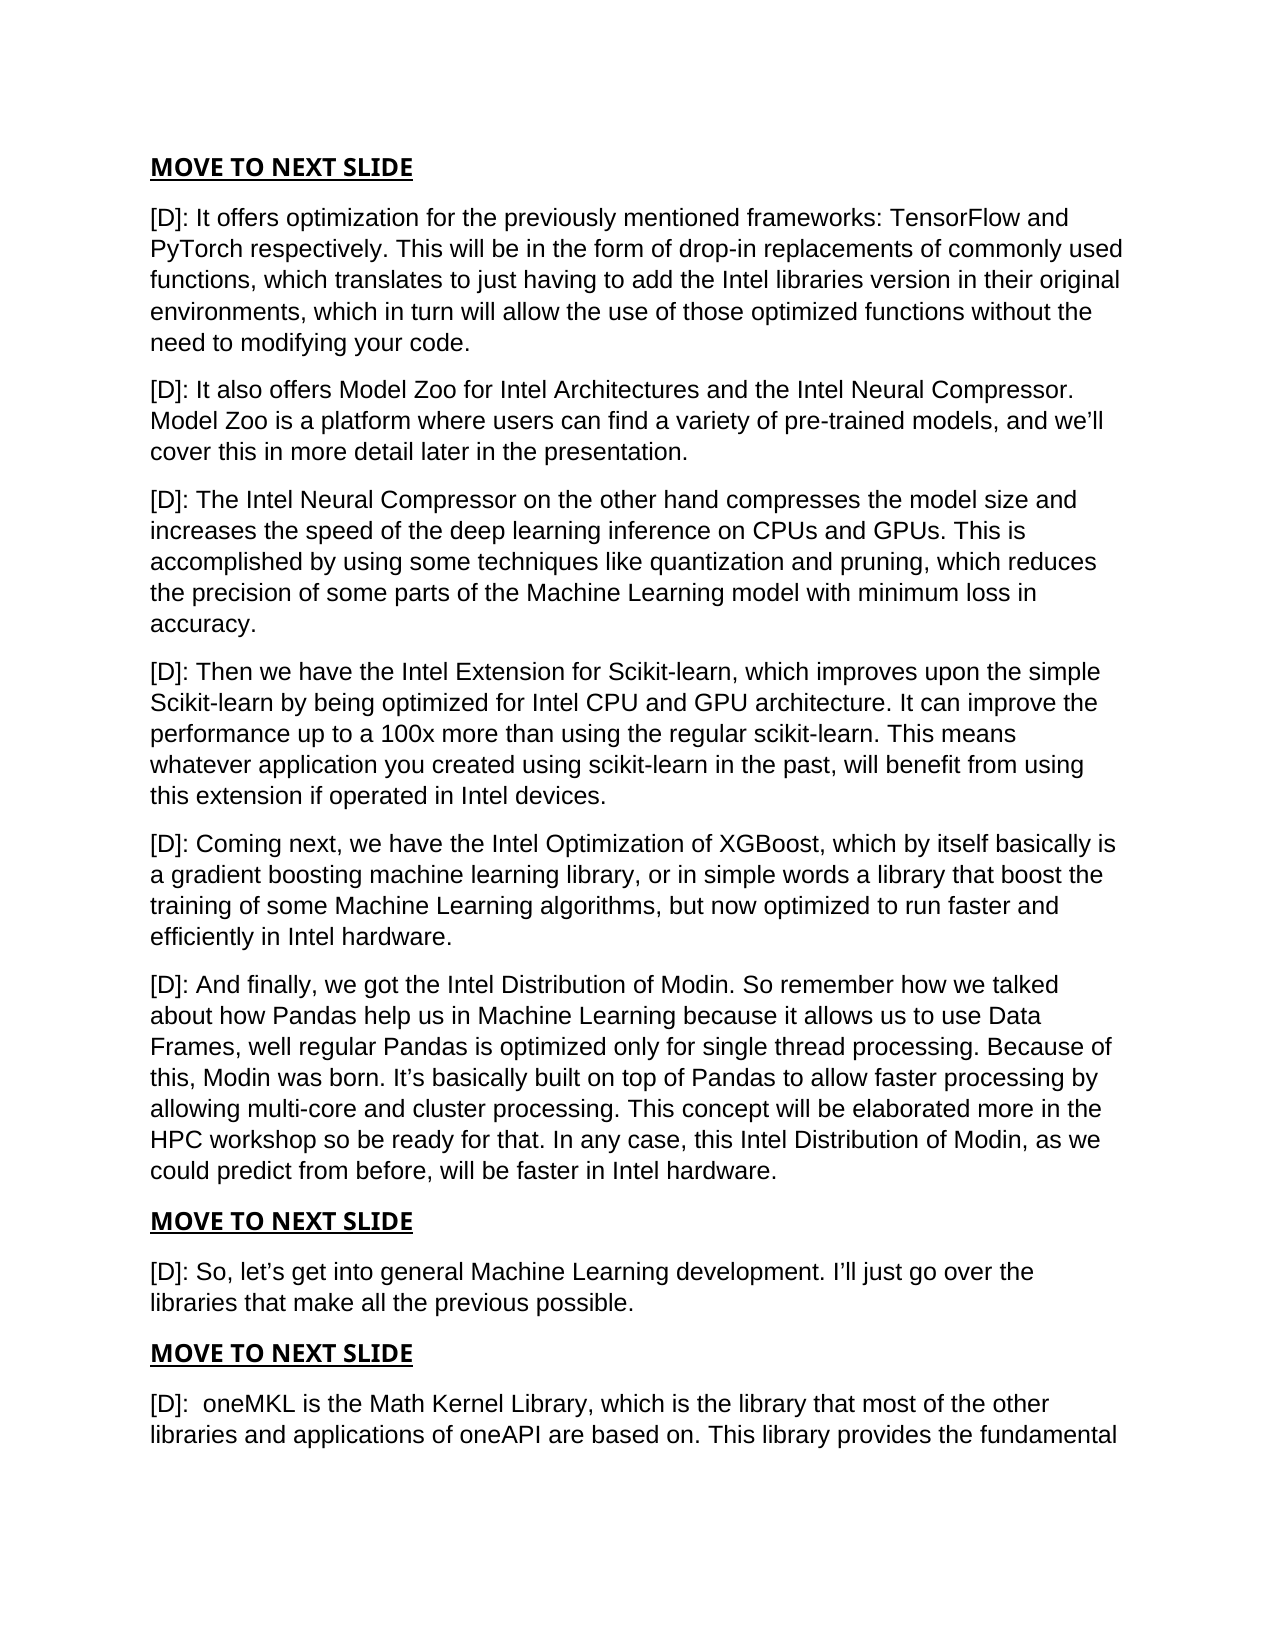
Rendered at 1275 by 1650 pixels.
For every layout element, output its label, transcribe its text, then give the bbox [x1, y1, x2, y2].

text MOVE TO NEXT SLIDE [150, 1204, 1125, 1238]
text [D]: Then we have the Intel Extension for Scikit-learn, which improves upon the simple Scikit-learn by being optimized for Intel CPU and GPU architecture. It can improve the performance up to a 100x more than using the regular scikit-learn. This means whatever application you created using scikit-learn in the past, will benefit from using this extension if operated in Intel devices. [150, 657, 1125, 810]
text [D]: The Intel Neural Compressor on the other hand compresses the model size and increases the speed of the deep learning inference on CPUs and GPUs. This is accomplished by using some techniques like quantization and pruning, which reduces the precision of some parts of the Machine Learning model with minimum loss in accuracy. [150, 485, 1125, 638]
text MOVE TO NEXT SLIDE [150, 1336, 1125, 1370]
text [150, 1389, 1125, 1449]
text [D]: And finally, we got the Intel Distribution of Modin. So remember how we talked about how Pandas help us in Machine Learning because it allows us to use Data Frames, well regular Pandas is optimized only for single thread processing. Because of this, Modin was born. It’s basically built on top of Pandas to allow faster processing by allowing multi-core and cluster processing. This concept will be elaborated more in the HPC workshop so be ready for that. In any case, this Intel Distribution of Modin, as we could predict from before, will be faster in Intel hardware. [150, 970, 1125, 1185]
text MOVE TO NEXT SLIDE [150, 150, 1125, 184]
text [D]: So, let’s get into general Machine Learning development. I’ll just go over the libraries that make all the previous possible. [150, 1257, 1125, 1317]
text [D]: It offers optimization for the previously mentioned frameworks: TensorFlow and PyTorch respectively. This will be in the form of drop-in replacements of commonly used functions, which translates to just having to add the Intel libraries version in their original environments, which in turn will allow the use of those optimized functions without the need to modifying your code. [150, 203, 1125, 356]
text [D]: It also offers Model Zoo for Intel Architectures and the Intel Neural Compressor. Model Zoo is a platform where users can find a variety of pre-trained models, and we’ll cover this in more detail later in the presentation. [150, 375, 1125, 466]
text [D]: Coming next, we have the Intel Optimization of XGBoost, which by itself basically is a gradient boosting machine learning library, or in simple words a library that boost the training of some Machine Learning algorithms, but now optimized to run faster and efficiently in Intel hardware. [150, 829, 1125, 951]
